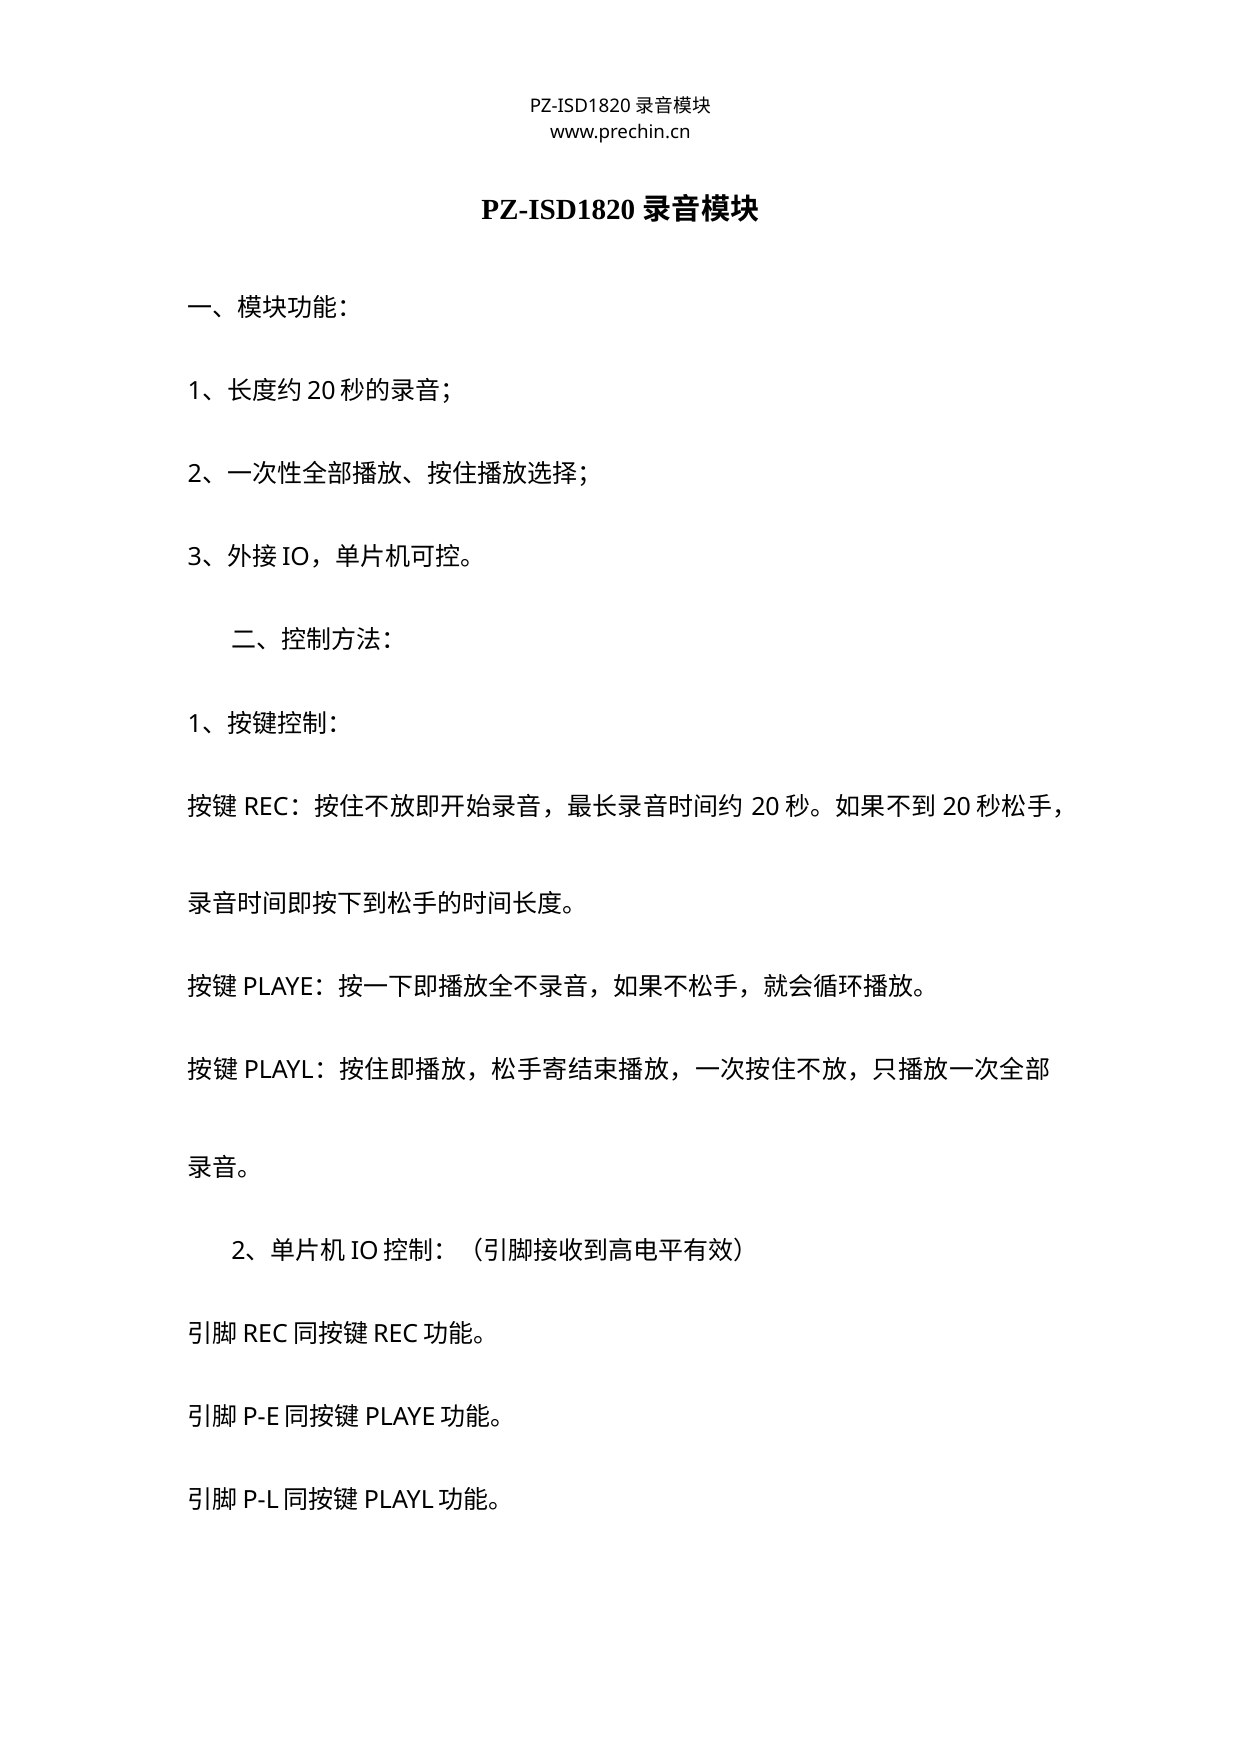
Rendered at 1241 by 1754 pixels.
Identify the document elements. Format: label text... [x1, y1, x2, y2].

list 长度约20秒的录音； [187, 356, 1053, 421]
list 引脚P-L同按键PLAYL功能。 [187, 1466, 1053, 1531]
list 按键PLAYL：按住即播放，松手寄结束播放，一次按住不放，只播放一次全部录音。 [187, 1036, 1053, 1198]
list 按键PLAYE：按一下即播放全不录音，如果不松手，就会循环播放。 [187, 952, 1053, 1017]
list 按键控制： [187, 689, 1053, 754]
list 按键REC：按住不放即开始录音，最长录音时间约20秒。如果不到20秒松手，录音时间即按下到松手的时间长度。 [187, 772, 1053, 934]
list 2、单片机IO控制：（引脚接收到高电平有效） [187, 1216, 1053, 1281]
list 引脚P-E同按键PLAYE功能。 [187, 1382, 1053, 1447]
list 一次性全部播放、按住播放选择； [187, 439, 1053, 504]
list 外接IO，单片机可控。 [187, 522, 1053, 587]
list 二、控制方法： [187, 606, 1053, 671]
subtitle PZ-ISD1820 录音模块 [187, 174, 1053, 239]
list 模块功能： [187, 273, 1053, 338]
list 引脚REC同按键REC功能。 [187, 1299, 1053, 1364]
